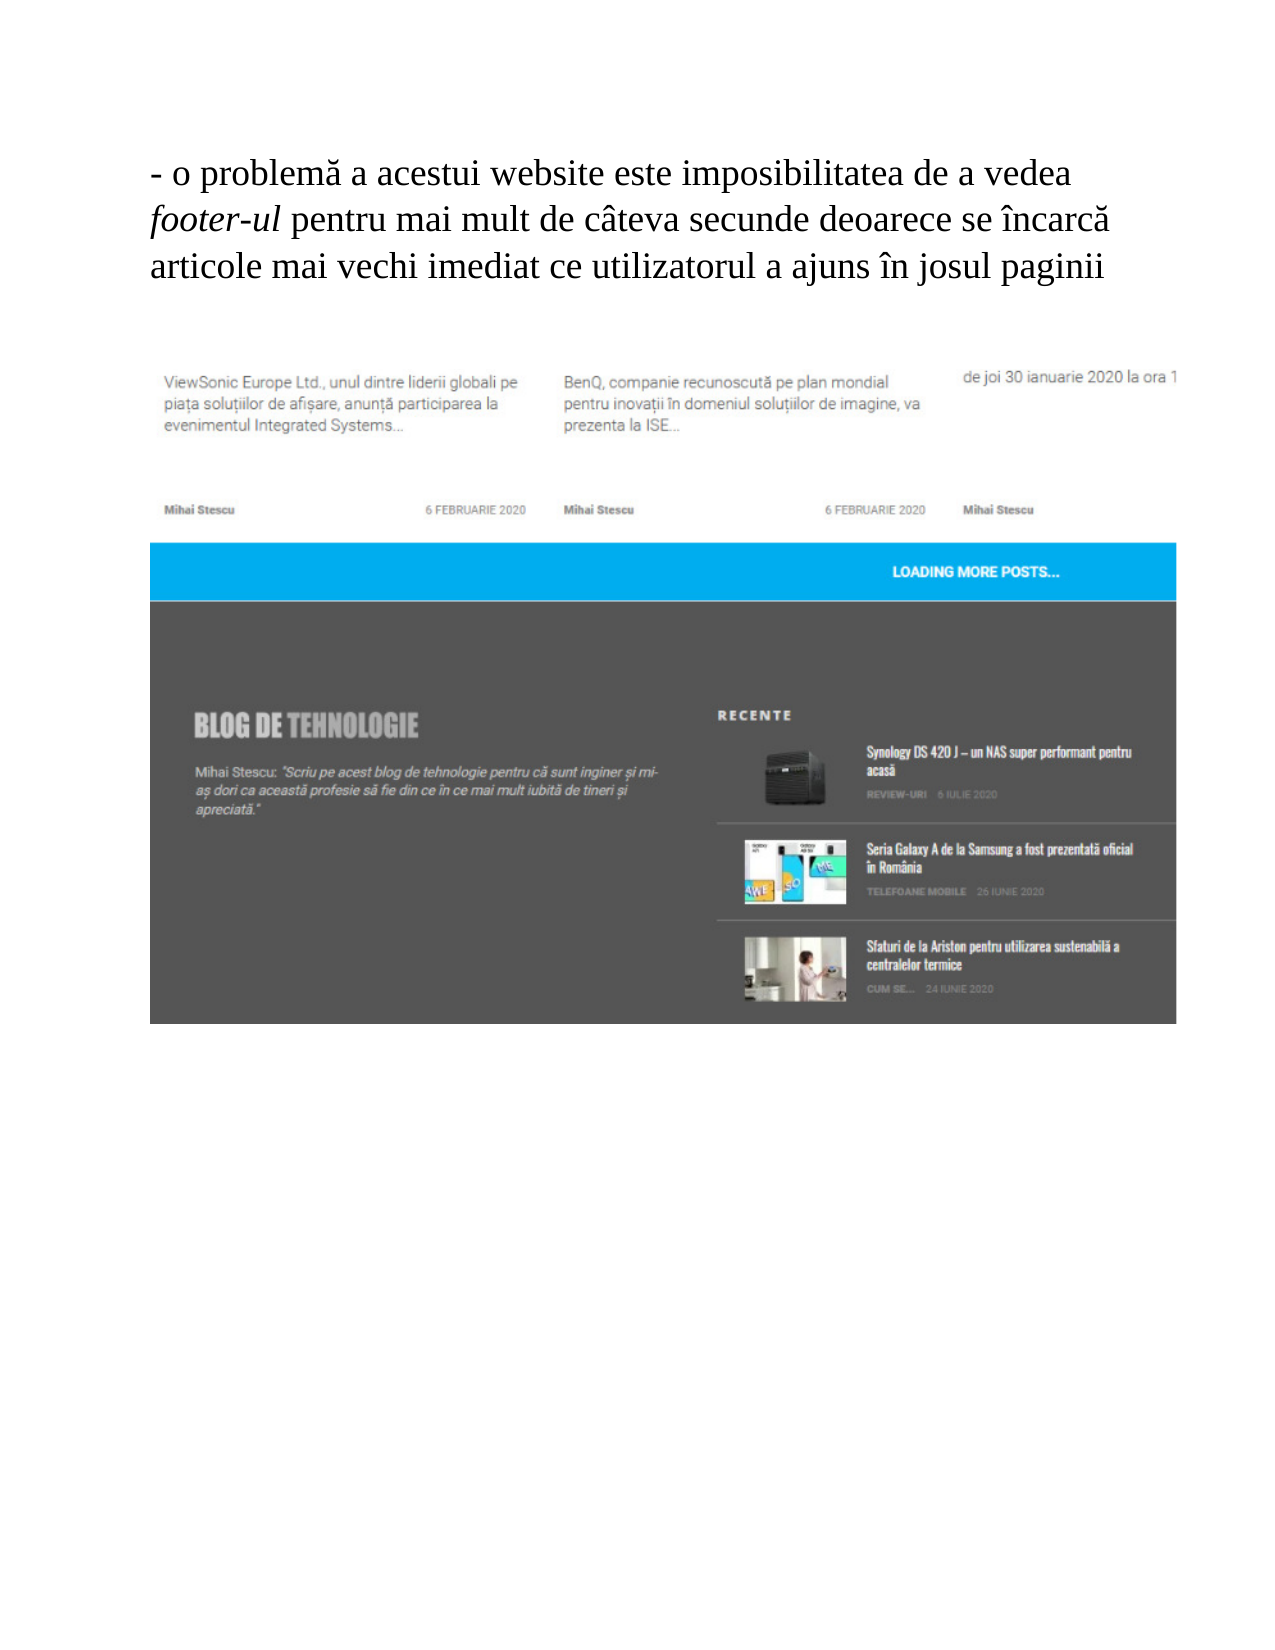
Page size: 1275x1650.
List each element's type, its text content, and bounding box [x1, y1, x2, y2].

text - o problemă a acestui website este imposibilitatea de a vedea footer-ul pentru mai mult de câteva secunde deoarece se încarcă articole mai vechi imediat ce utilizatorul a ajuns în josul paginii [150, 150, 1125, 286]
picture [150, 601, 1177, 1024]
picture [1002, 566, 1059, 577]
picture [958, 566, 997, 577]
picture [150, 369, 1177, 543]
picture [893, 566, 953, 577]
